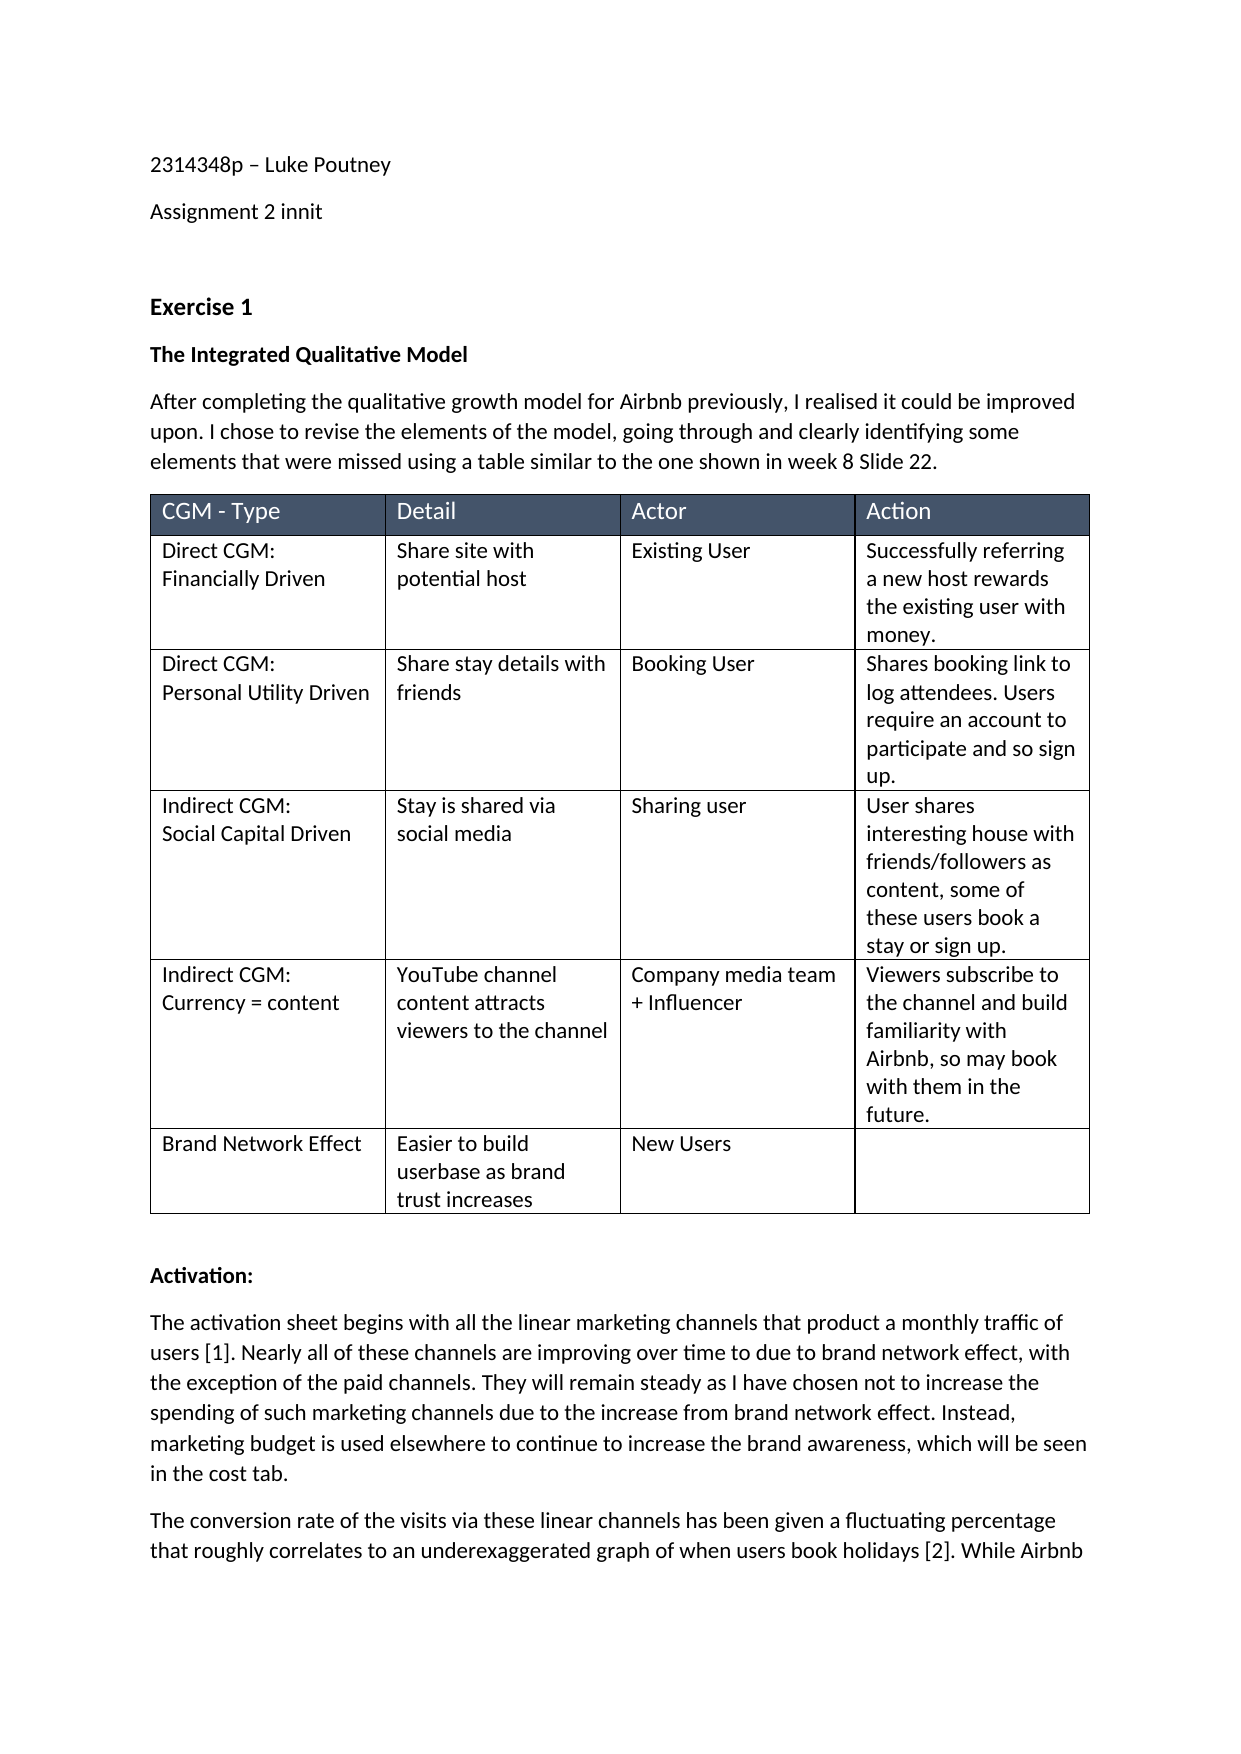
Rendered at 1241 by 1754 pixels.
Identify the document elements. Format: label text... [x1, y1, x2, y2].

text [150, 1506, 1090, 1564]
table_cell [856, 1129, 1089, 1213]
text The Integrated Qualitative Model [150, 340, 1090, 368]
table_header Action [856, 495, 1089, 535]
table_header CGM - Type [151, 495, 385, 535]
text After completing the qualitative growth model for Airbnb previously, I realised it could be improved upon. I chose to revise the elements of the model, going through and clearly identifying some elements that were missed using a table similar to the one shown in week 8 Slide 22. [150, 387, 1090, 476]
table_cell Direct CGM: Financially Driven [151, 536, 385, 648]
table_cell Stay is shared via social media [386, 791, 620, 959]
table_cell Brand Network Effect [151, 1129, 385, 1213]
table_cell Successfully referring a new host rewards the existing user with money. [856, 536, 1089, 648]
text Exercise 1 [150, 291, 1090, 321]
table_cell Shares booking link to log attendees. Users require an account to participate and so sign up. [856, 650, 1089, 790]
table_cell Direct CGM: Personal Utility Driven [151, 650, 385, 790]
text Activation: [150, 1261, 1090, 1289]
table_cell New Users [621, 1129, 854, 1213]
table_cell Easier to build userbase as brand trust increases [386, 1129, 620, 1213]
table_cell Booking User [621, 650, 854, 790]
text 2314348p – Luke Poutney [150, 150, 1090, 178]
table_cell Indirect CGM: Currency = content [151, 960, 385, 1128]
text The activation sheet begins with all the linear marketing channels that product a monthly traffic of users [1]. Nearly all of these channels are improving over time to due to brand network effect, with the exception of the paid channels. They will remain steady as I have chosen not to increase the spending of such marketing channels due to the increase from brand network effect. Instead, marketing budget is used elsewhere to continue to increase the brand awareness, which will be seen in the cost tab. [150, 1308, 1090, 1487]
text Assignment 2 innit [150, 197, 1090, 225]
table_cell Existing User [621, 536, 854, 648]
table_cell Indirect CGM: Social Capital Driven [151, 791, 385, 959]
table_header Detail [386, 495, 620, 535]
table_cell Share stay details with friends [386, 650, 620, 790]
table_cell Share site with potential host [386, 536, 620, 648]
table_cell Viewers subscribe to the channel and build familiarity with Airbnb, so may book with them in the future. [856, 960, 1089, 1128]
table_cell User shares interesting house with friends/followers as content, some of these users book a stay or sign up. [856, 791, 1089, 959]
table_header Actor [621, 495, 854, 535]
table_cell Company media team + Influencer [621, 960, 854, 1128]
table_cell YouTube channel content attracts viewers to the channel [386, 960, 620, 1128]
table_cell Sharing user [621, 791, 854, 959]
